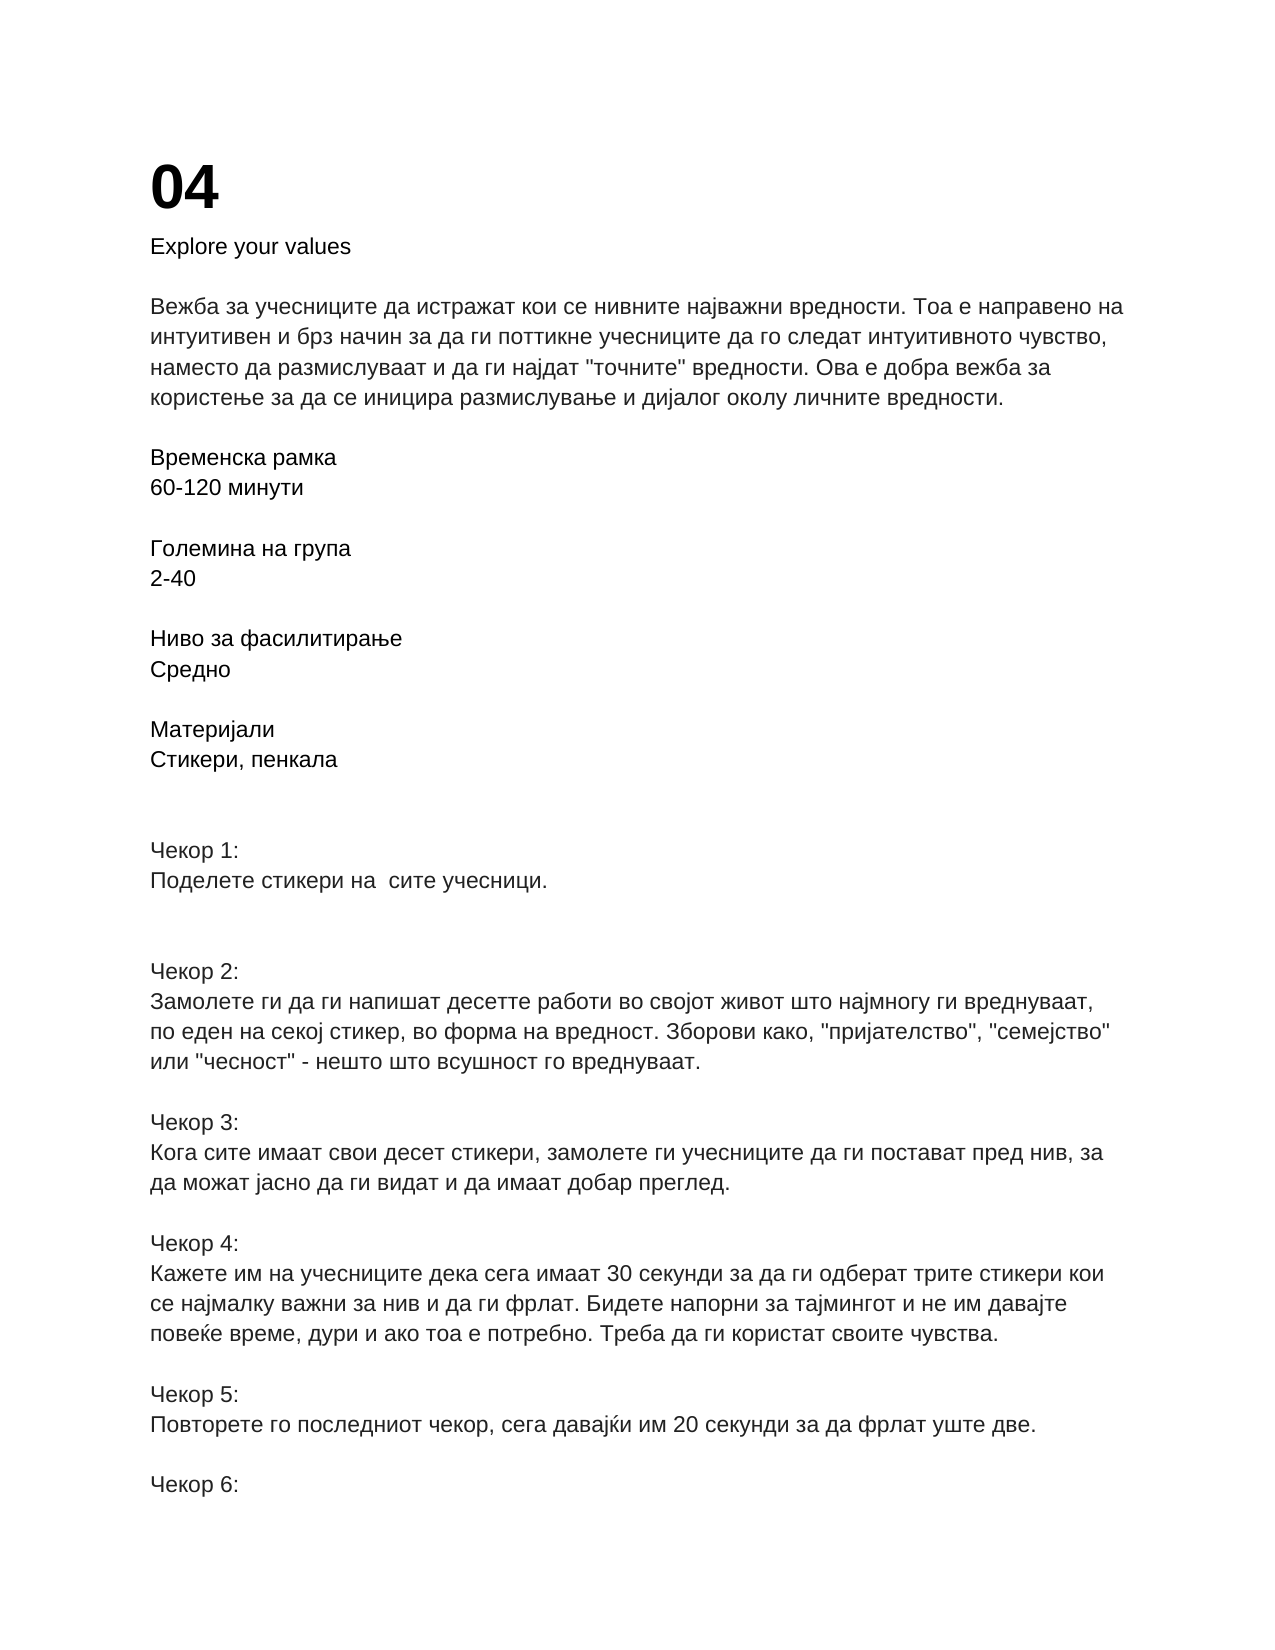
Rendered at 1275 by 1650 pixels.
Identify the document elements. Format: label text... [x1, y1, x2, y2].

text Ниво за фасилитирање Средно Материјали [150, 595, 1125, 742]
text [150, 837, 1125, 1497]
text Временска рамка 60-120 минути Големина на група 2-40 [150, 444, 1125, 591]
text 04 [150, 150, 1125, 222]
text Вежба за учесниците да истражат кои се нивните најважни вредности. Тоа е направено на интуитивен и брз начин за да ги поттикне учесниците да го следат интуитивното чувство, наместо да размислуваат и да ги најдат "точните" вредности. Ова е добра вежба за користење за да се иницира размислување и дијалог околу личните вредности. [150, 293, 1125, 410]
text Explore your values [150, 233, 1125, 259]
text Стикери, пенкала [150, 746, 1125, 772]
